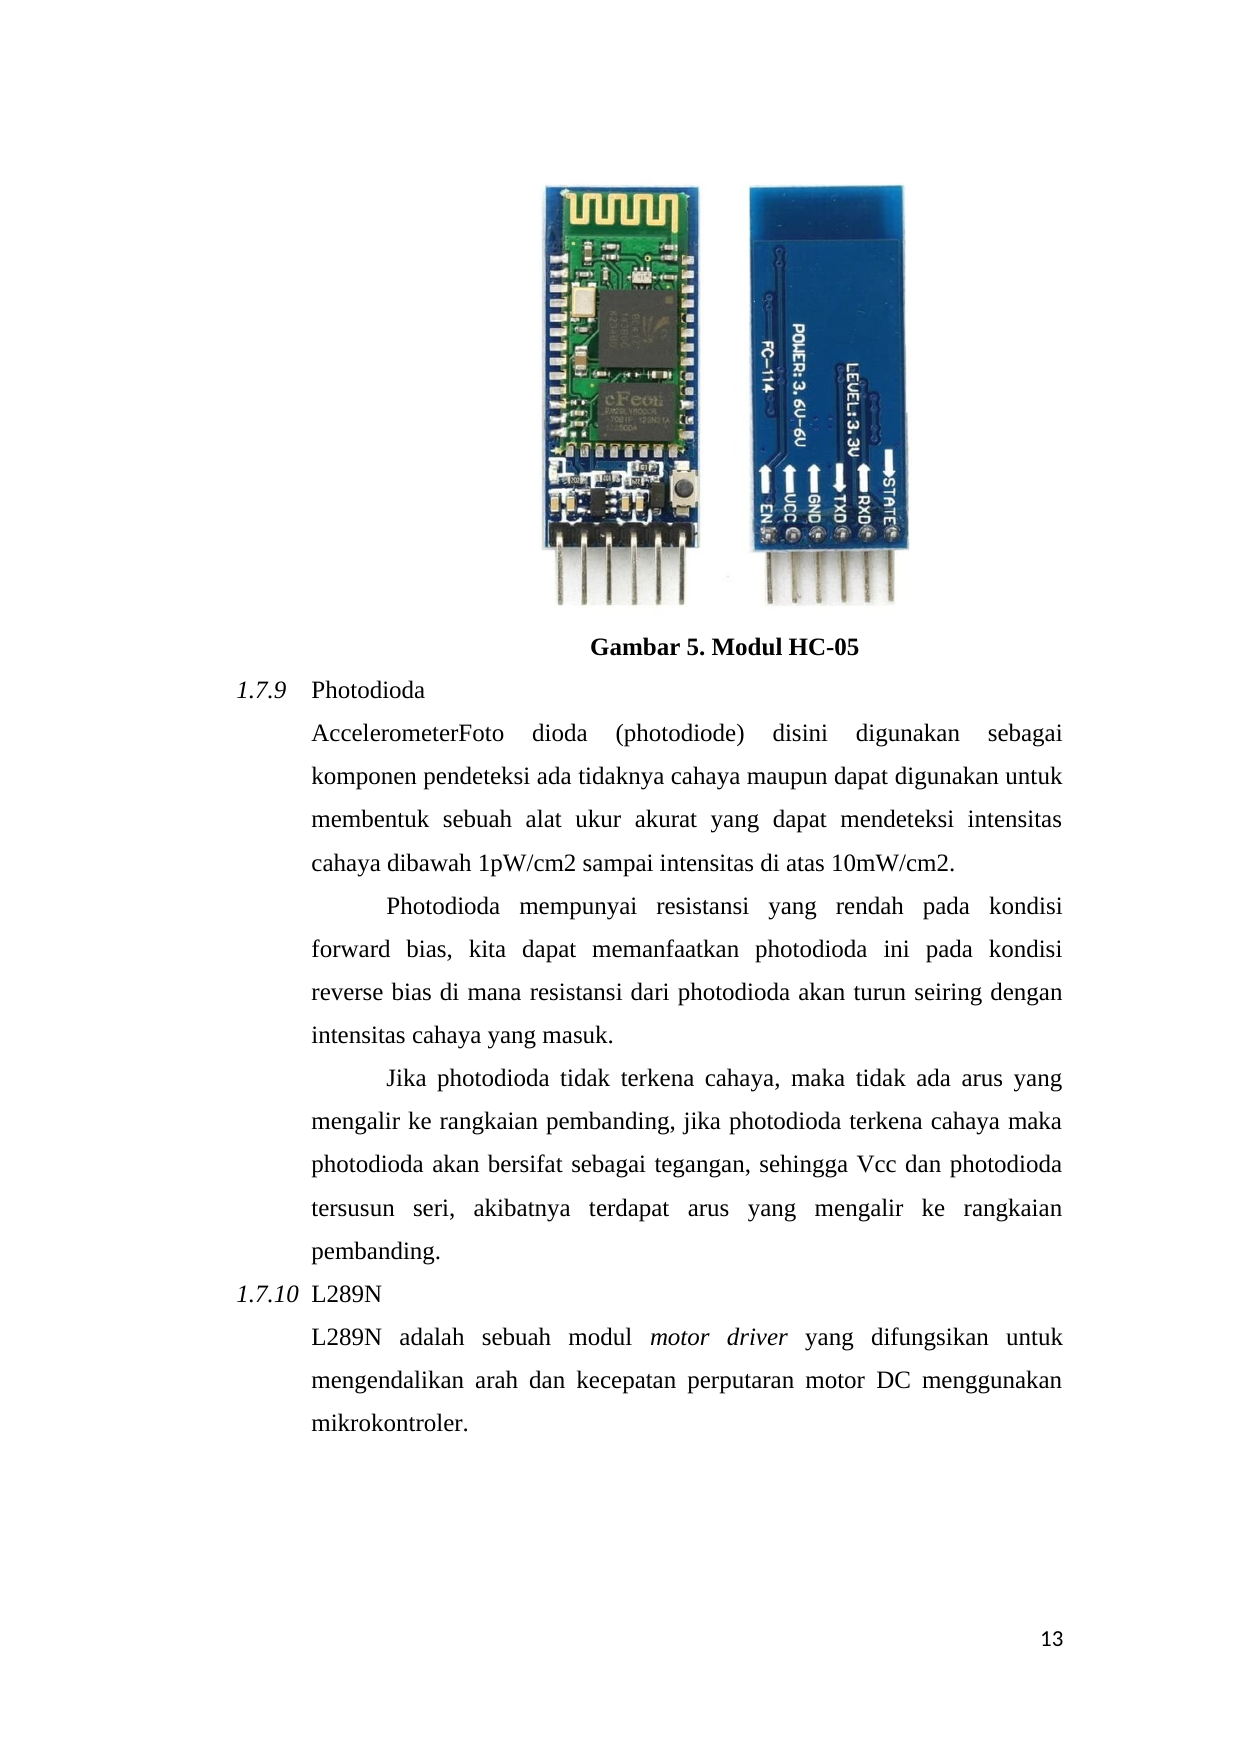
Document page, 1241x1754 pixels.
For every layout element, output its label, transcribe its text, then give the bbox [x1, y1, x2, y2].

picture [537, 177, 913, 619]
text Photodioda mempunyai resistansi yang rendah pada kondisi forward bias, kita dapat memanfaatkan photodioda ini pada kondisi reverse bias di mana resistansi dari photodioda akan turun seiring dengan intensitas cahaya yang masuk. [311, 891, 1063, 1049]
text 1.7.9 Photodioda [236, 675, 1063, 704]
text Gambar 5. Modul HC-05 [311, 632, 1063, 661]
text AccelerometerFoto dioda (photodiode) disini digunakan sebagai komponen pendeteksi ada tidaknya cahaya maupun dapat digunakan untuk membentuk sebuah alat ukur akurat yang dapat mendeteksi intensitas cahaya dibawah 1pW/cm2 sampai intensitas di atas 10mW/cm2. [311, 718, 1063, 876]
text L289N adalah sebuah modul motor driver yang difungsikan untuk mengendalikan arah dan kecepatan perputaran motor DC menggunakan mikrokontroler. [311, 1322, 1063, 1437]
text 1.7.10 L289N [236, 1279, 1063, 1308]
text Jika photodioda tidak terkena cahaya, maka tidak ada arus yang mengalir ke rangkaian pembanding, jika photodioda terkena cahaya maka photodioda akan bersifat sebagai tegangan, sehingga Vcc dan photodioda tersusun seri, akibatnya terdapat arus yang mengalir ke rangkaian pembanding. [311, 1063, 1063, 1264]
